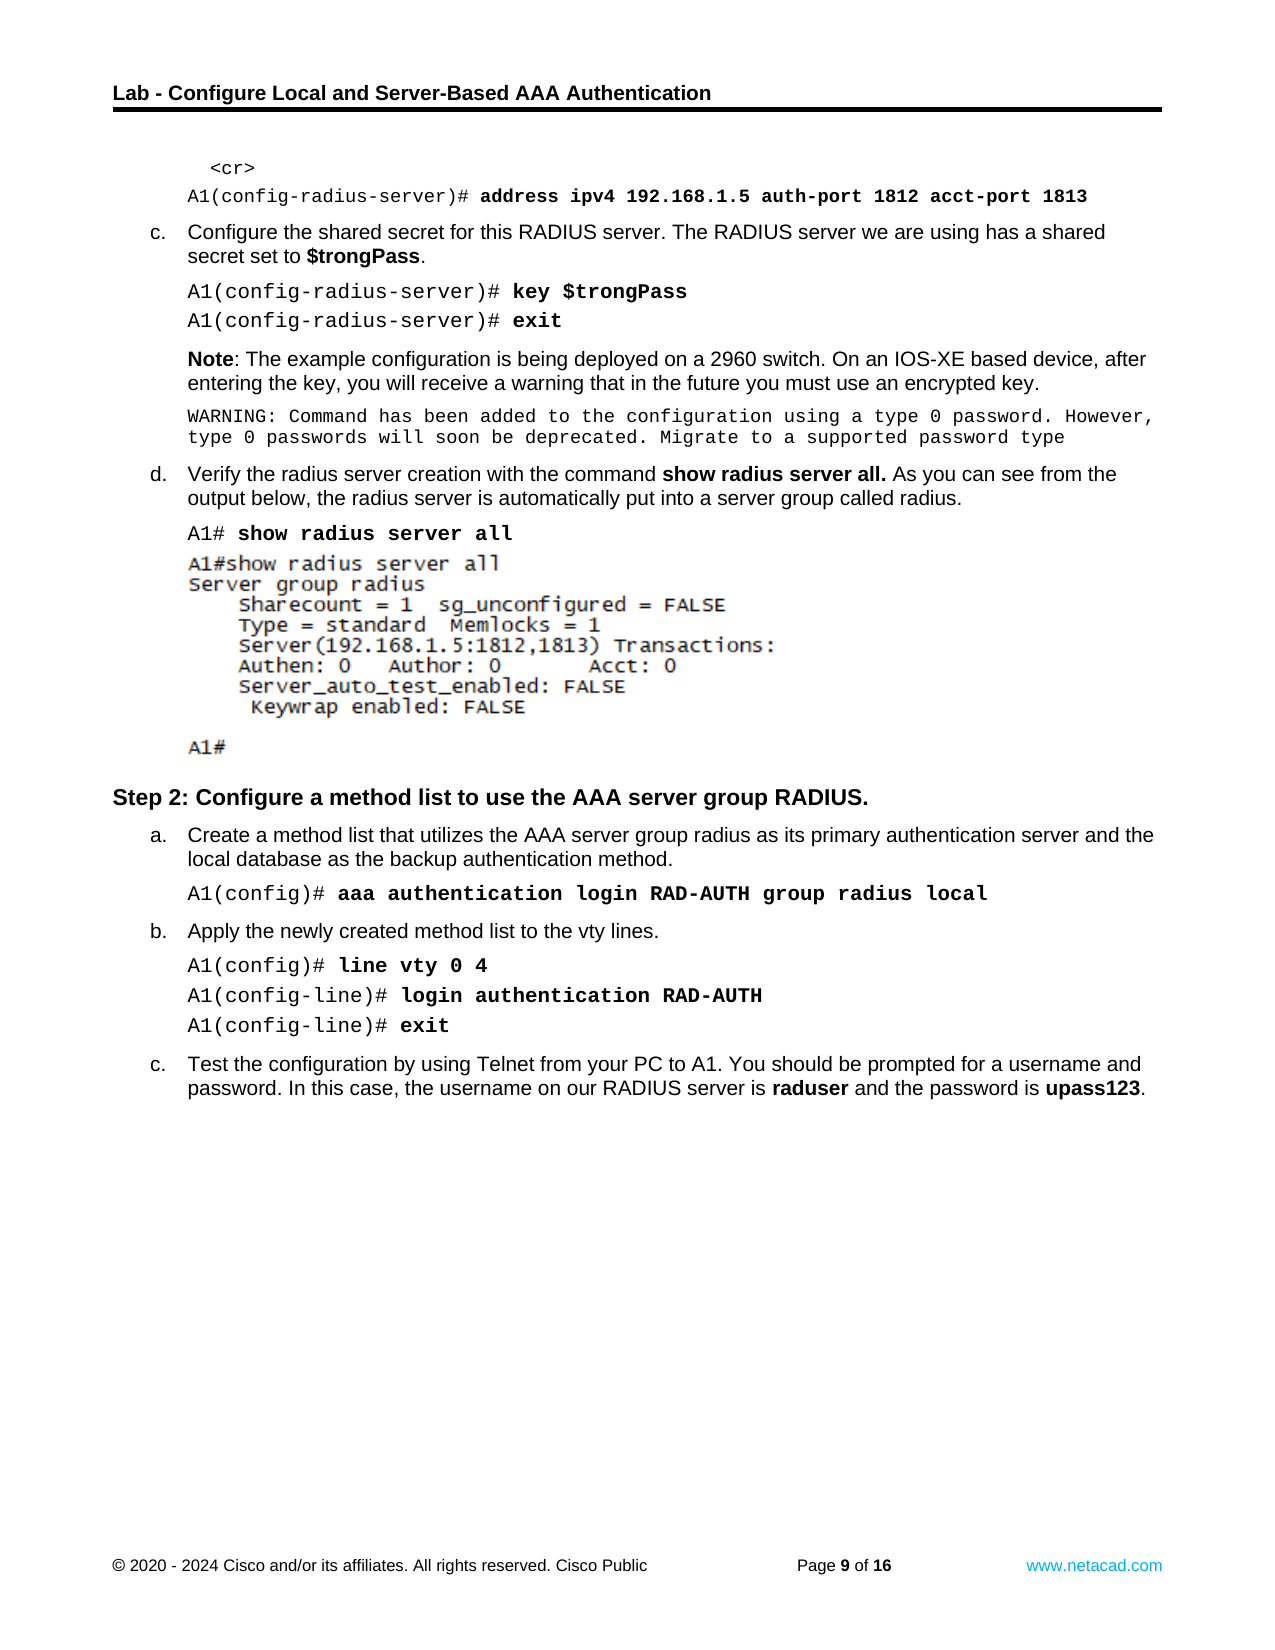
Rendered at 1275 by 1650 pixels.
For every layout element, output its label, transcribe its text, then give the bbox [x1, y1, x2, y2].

text A1(config-line)# login authentication RAD-AUTH [187, 985, 1162, 1009]
text A1(config-radius-server)# key $trongPass [187, 281, 1162, 304]
subtitle Configure a method list to use the AAA server group RADIUS. [112, 784, 1162, 810]
text Apply the newly created method list to the vty lines. [150, 919, 1162, 943]
text Configure the shared secret for this RADIUS server. The RADIUS server we are using has a shared secret set to $trongPass. [150, 220, 1162, 268]
text A1(config-radius-server)# exit [187, 311, 1162, 334]
text Verify the radius server creation with the command show radius server all. As you can see from the output below, the radius server is automatically put into a server group called radius. [150, 462, 1162, 510]
text A1(config-radius-server)# address ipv4 192.168.1.5 auth-port 1812 acct-port 1813 [187, 186, 1162, 208]
text WARNING: Command has been added to the configuration using a type 0 password. However, type 0 passwords will soon be deprecated. Migrate to a supported password type [187, 407, 1162, 449]
list Note: The example configuration is being deployed on a 2960 switch. On an IOS-XE based device, after entering the key, you will receive a warning that in the future you must use an encrypted key. [187, 347, 1162, 394]
text A1(config)# line vty 0 4 [187, 956, 1162, 979]
text Test the configuration by using Telnet from your PC to A1. You should be prompted for a username and password. In this case, the username on our RADIUS server is raduser and the password is upass123. [150, 1051, 1162, 1099]
text <cr> [187, 159, 1162, 180]
text A1# show radius server all [187, 522, 1162, 546]
text A1(config)# aaa authentication login RAD-AUTH group radius local [187, 883, 1162, 907]
text Create a method list that utilizes the AAA server group radius as its primary authentication server and the local database as the backup authentication method. [150, 822, 1162, 870]
picture [187, 552, 802, 759]
text A1(config-line)# exit [187, 1015, 1162, 1039]
